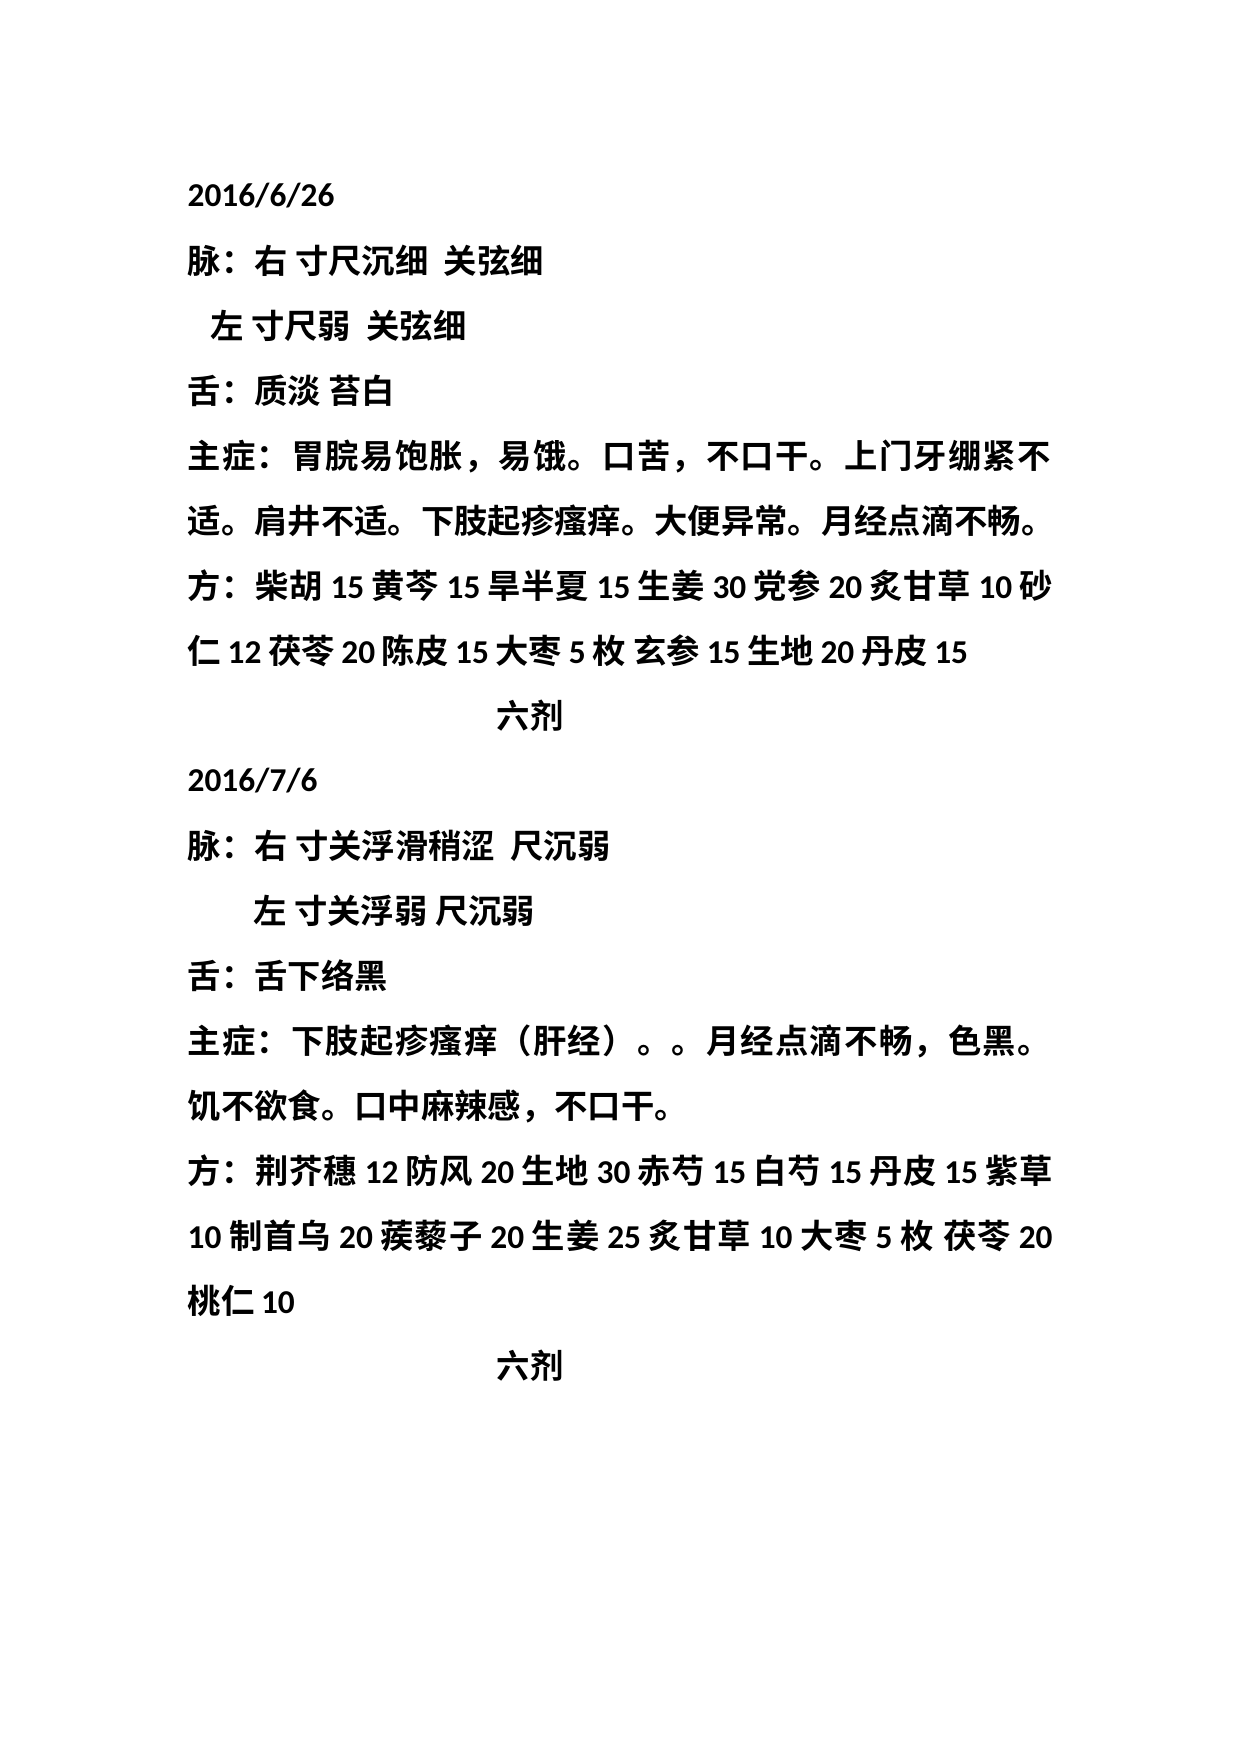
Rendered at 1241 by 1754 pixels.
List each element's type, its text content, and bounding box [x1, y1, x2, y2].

text 左 寸尺弱 关弦细 [187, 292, 1053, 357]
text 方：荆芥穗12防风20生地30赤芍15白芍15丹皮15紫草10制首乌20蒺藜子20生姜25炙甘草10大枣5枚 茯苓20桃仁10 [187, 1137, 1053, 1332]
text 2016/6/26 [187, 162, 1053, 227]
text 主症：胃脘易饱胀，易饿。口苦，不口干。上门牙绷紧不适。肩井不适。下肢起疹瘙痒。大便异常。月经点滴不畅。 [187, 422, 1053, 552]
text 主症：下肢起疹瘙痒（肝经）。。月经点滴不畅，色黑。饥不欲食。口中麻辣感，不口干。 [187, 1007, 1053, 1137]
text 方：柴胡15黄芩15旱半夏15生姜30党参20炙甘草10砂仁12茯苓20陈皮15大枣5枚 玄参15生地20丹皮15 [187, 552, 1053, 682]
text 六剂 [187, 1332, 1053, 1397]
text 六剂 [187, 682, 1053, 747]
text 左 寸关浮弱 尺沉弱 [187, 877, 1053, 942]
text 2016/7/6 [187, 747, 1053, 812]
text 舌：质淡 苔白 [187, 357, 1053, 422]
text 脉：右 寸尺沉细 关弦细 [187, 227, 1053, 292]
text 脉：右 寸关浮滑稍涩 尺沉弱 [187, 812, 1053, 877]
text 舌：舌下络黑 [187, 942, 1053, 1007]
